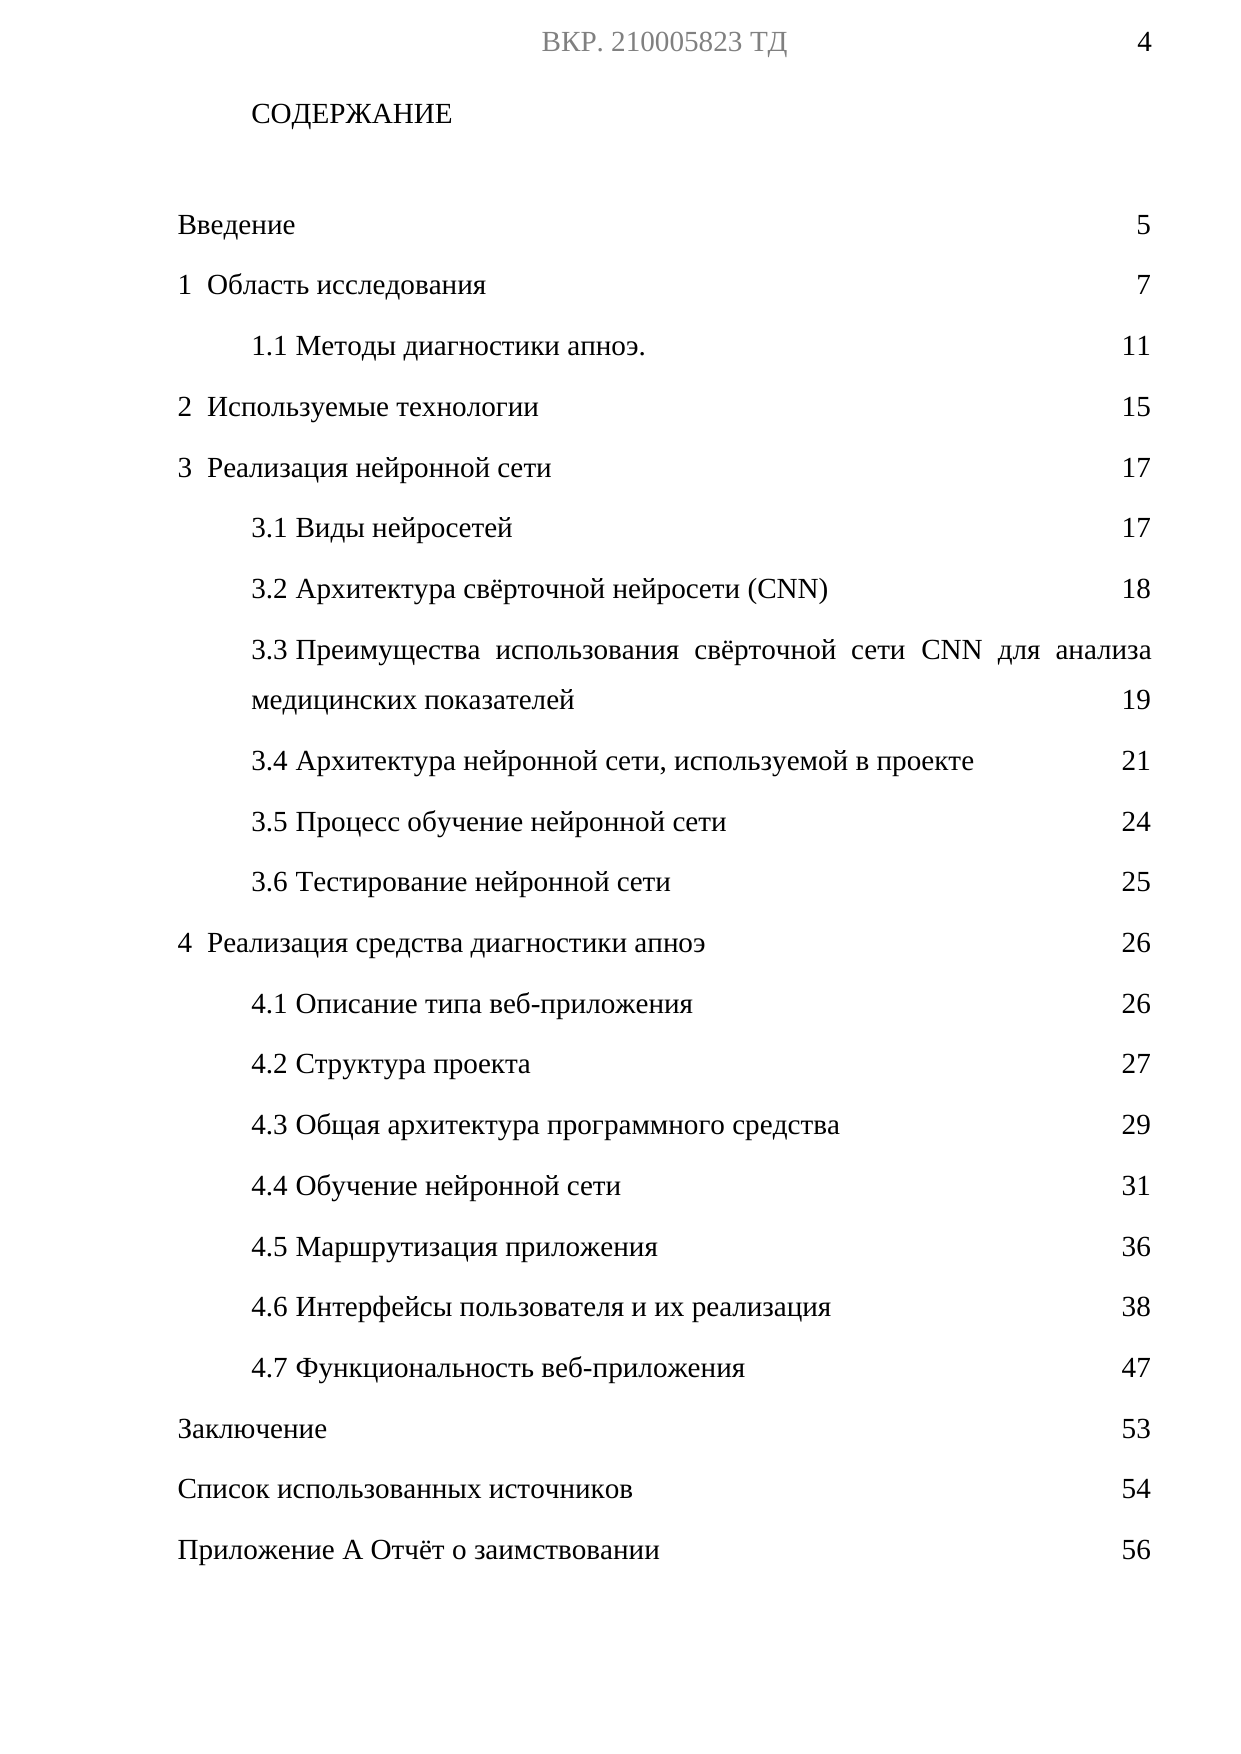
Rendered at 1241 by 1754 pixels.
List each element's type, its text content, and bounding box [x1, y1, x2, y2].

subtitle Содержание [251, 96, 1152, 129]
text 3.3 Преимущества использования свёрточной сети CNN для анализа медицинских показателей 19 [251, 632, 1152, 716]
text 3.1 Виды нейросетей 17 [251, 510, 1152, 544]
text 3.5 Процесс обучение нейронной сети 24 [251, 804, 1152, 837]
text 2 Используемые технологии 15 [177, 389, 1152, 422]
text 4.2 Структура проекта 27 [251, 1047, 1152, 1080]
text 4.5 Маршрутизация приложения 36 [251, 1229, 1152, 1262]
text 3.2 Архитектура свёрточной нейросети (CNN) 18 [251, 571, 1152, 605]
text 4.7 Функциональность веб-приложения 47 [251, 1350, 1152, 1384]
text 4.1 Описание типа веб-приложения 26 [251, 986, 1152, 1019]
text 4.4 Обучение нейронной сети 31 [251, 1168, 1152, 1202]
text 4 Реализация средства диагностики апноэ 26 [177, 925, 1152, 959]
text 4.3 Общая архитектура программного средства 29 [251, 1107, 1152, 1141]
text Список использованных источников 54 [177, 1472, 1152, 1505]
text Заключение 53 [177, 1411, 1152, 1444]
text Приложение А Отчёт о заимствовании 56 [177, 1532, 1152, 1566]
text 1 Область исследования 7 [177, 267, 1152, 301]
text 1.1 Методы диагностики апноэ. 11 [251, 328, 1152, 362]
text 3.4 Архитектура нейронной сети, используемой в проекте 21 [251, 743, 1152, 776]
text 4.6 Интерфейсы пользователя и их реализация 38 [251, 1289, 1152, 1323]
text 3 Реализация нейронной сети 17 [177, 450, 1152, 483]
text 3.6 Тестирование нейронной сети 25 [251, 864, 1152, 898]
text Введение 5 [177, 207, 1152, 240]
